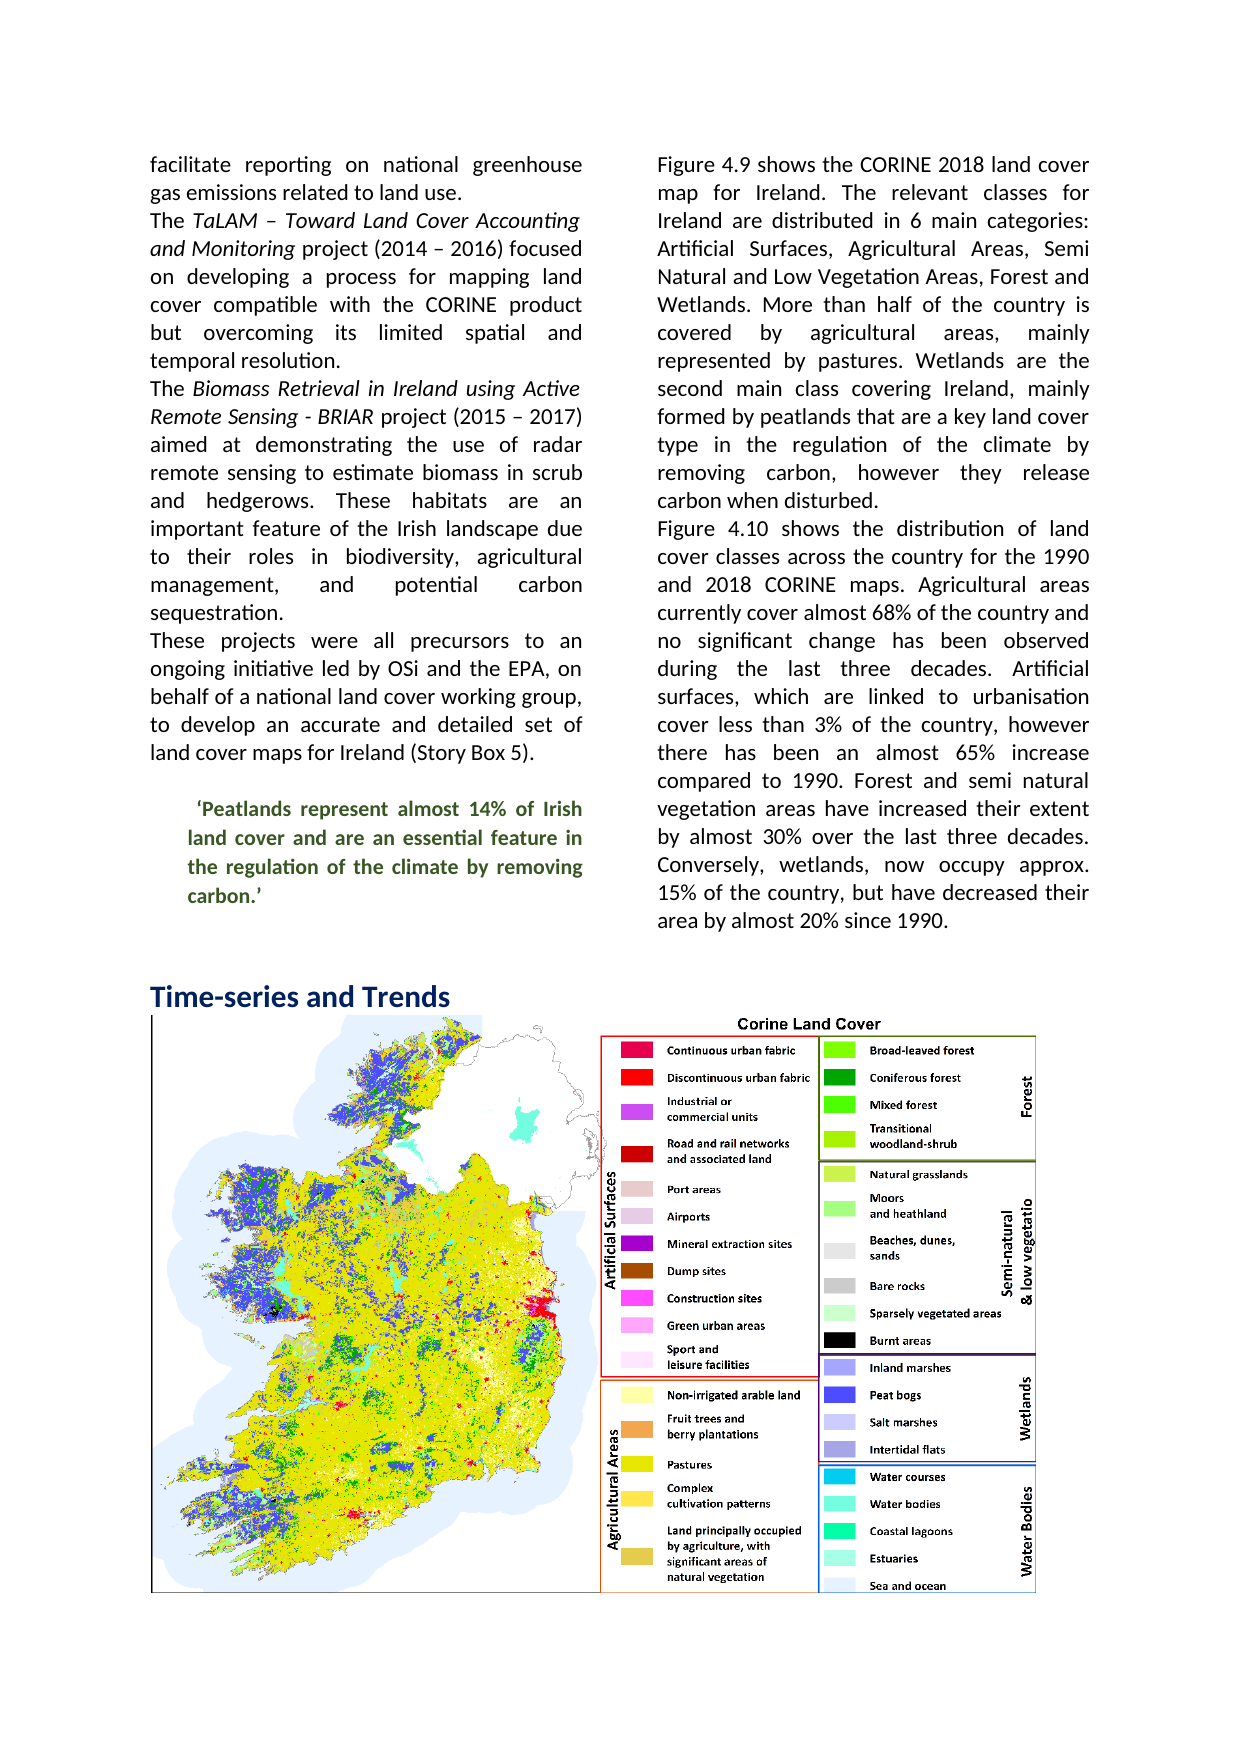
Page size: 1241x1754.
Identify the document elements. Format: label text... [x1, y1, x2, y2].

text ‘Peatlands represent almost 14% of Irish land cover and are an essential feature in the regulation of the climate by removing carbon.’ [187, 796, 583, 908]
picture [150, 1015, 1036, 1593]
text These projects were all precursors to an ongoing initiative led by OSi and the EPA, on behalf of a national land cover working group, to develop an accurate and detailed set of land cover maps for Ireland (Story Box 5). [150, 626, 583, 766]
title Time-series and Trends [150, 977, 583, 1015]
text Figure 4.10 shows the distribution of land cover classes across the country for the 1990 and 2018 CORINE maps. Agricultural areas currently cover almost 68% of the country and no significant change has been observed during the last three decades. Artificial surfaces, which are linked to urbanisation cover less than 3% of the country, however there has been an almost 65% increase compared to 1990. Forest and semi natural vegetation areas have increased their extent by almost 30% over the last three decades. Conversely, wetlands, now occupy approx. 15% of the country, but have decreased their area by almost 20% since 1990. [657, 514, 1090, 934]
text The Biomass Retrieval in Ireland using Active Remote Sensing - BRIAR project (2015 – 2017) aimed at demonstrating the use of radar remote sensing to estimate biomass in scrub and hedgerows. These habitats are an important feature of the Irish landscape due to their roles in biodiversity, agricultural management, and potential carbon sequestration. [150, 374, 583, 626]
text Figure 4.9 shows the CORINE 2018 land cover map for Ireland. The relevant classes for Ireland are distributed in 6 main categories: Artificial Surfaces, Agricultural Areas, Semi Natural and Low Vegetation Areas, Forest and Wetlands. More than half of the country is covered by agricultural areas, mainly represented by pastures. Wetlands are the second main class covering Ireland, mainly formed by peatlands that are a key land cover type in the regulation of the climate by removing carbon, however they release carbon when disturbed. [657, 150, 1090, 514]
text The TaLAM – Toward Land Cover Accounting and Monitoring project (2014 – 2016) focused on developing a process for mapping land cover compatible with the CORINE product but overcoming its limited spatial and temporal resolution. [150, 206, 583, 374]
